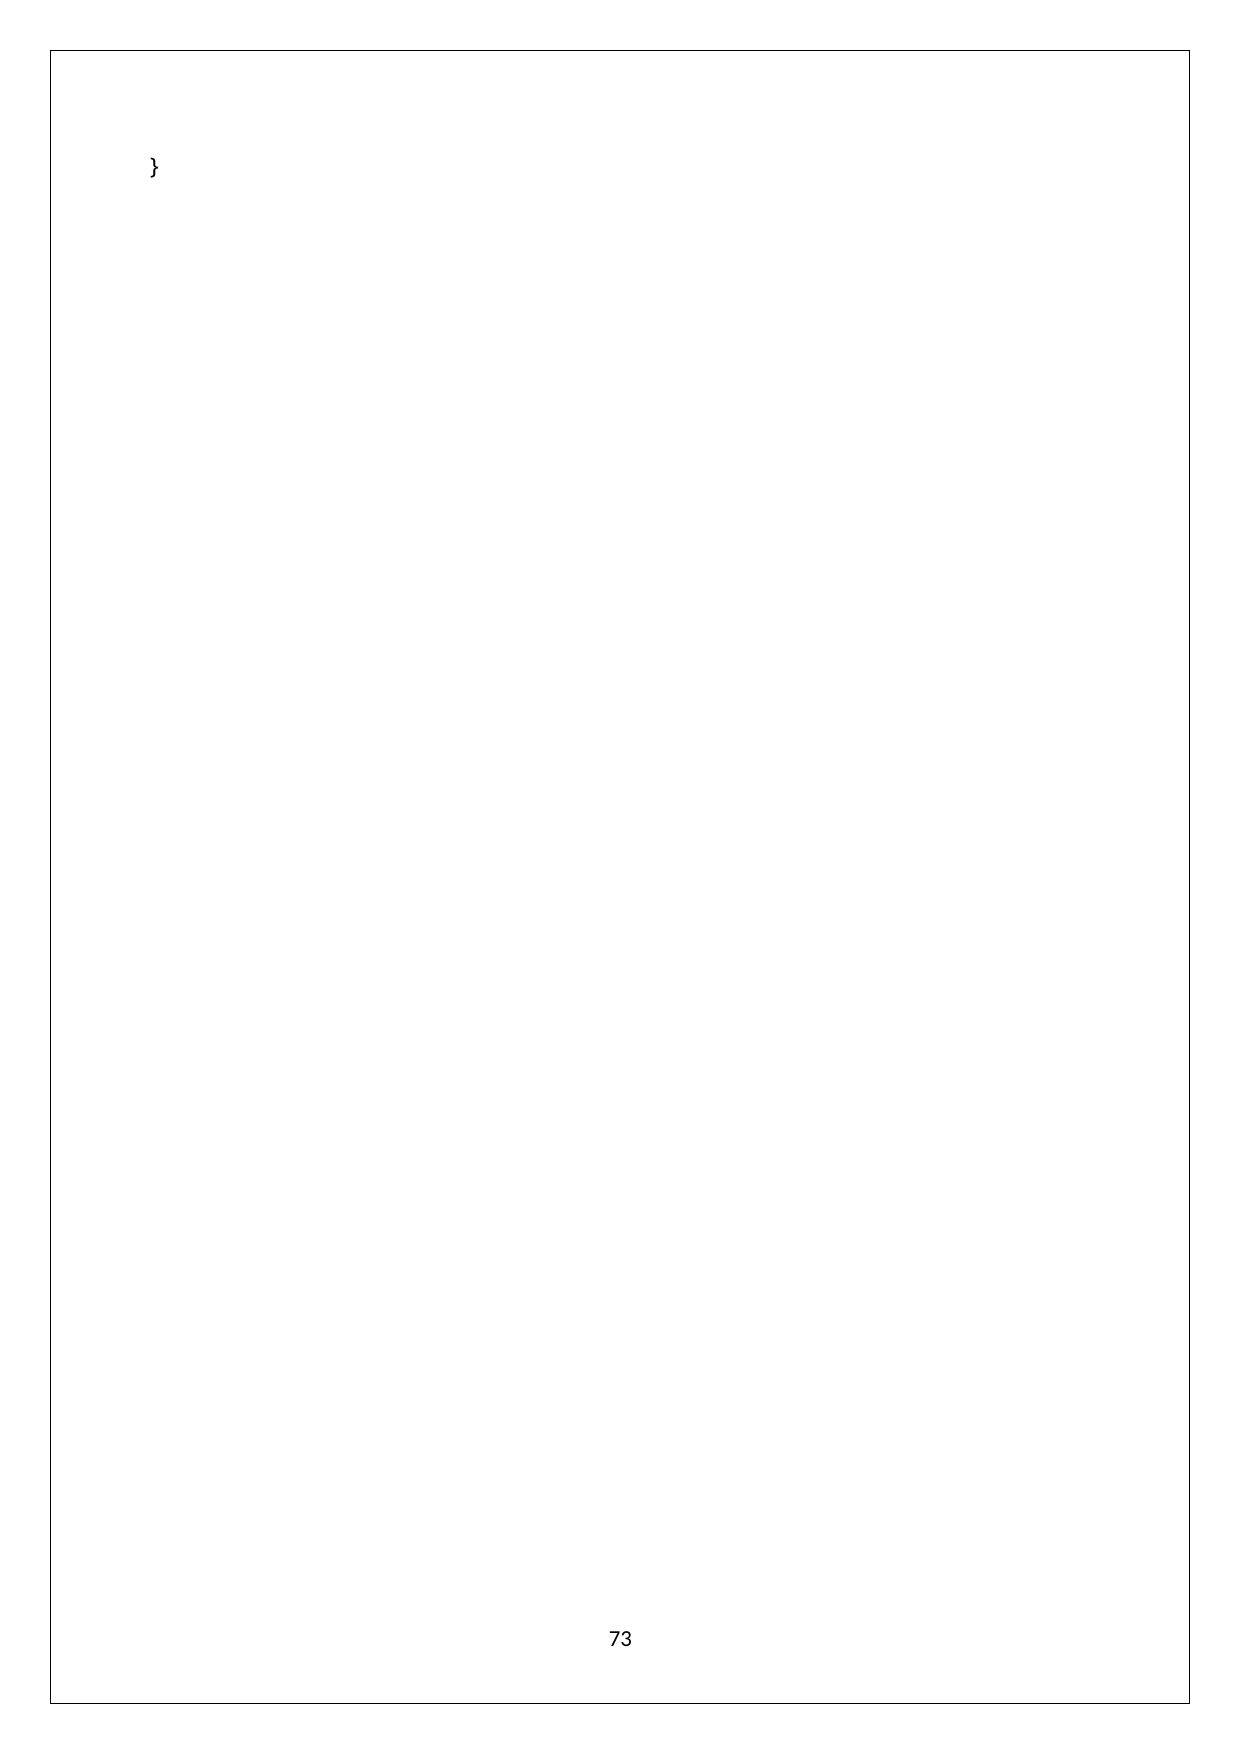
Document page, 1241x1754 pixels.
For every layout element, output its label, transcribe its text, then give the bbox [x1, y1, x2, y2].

text } [150, 150, 1090, 181]
